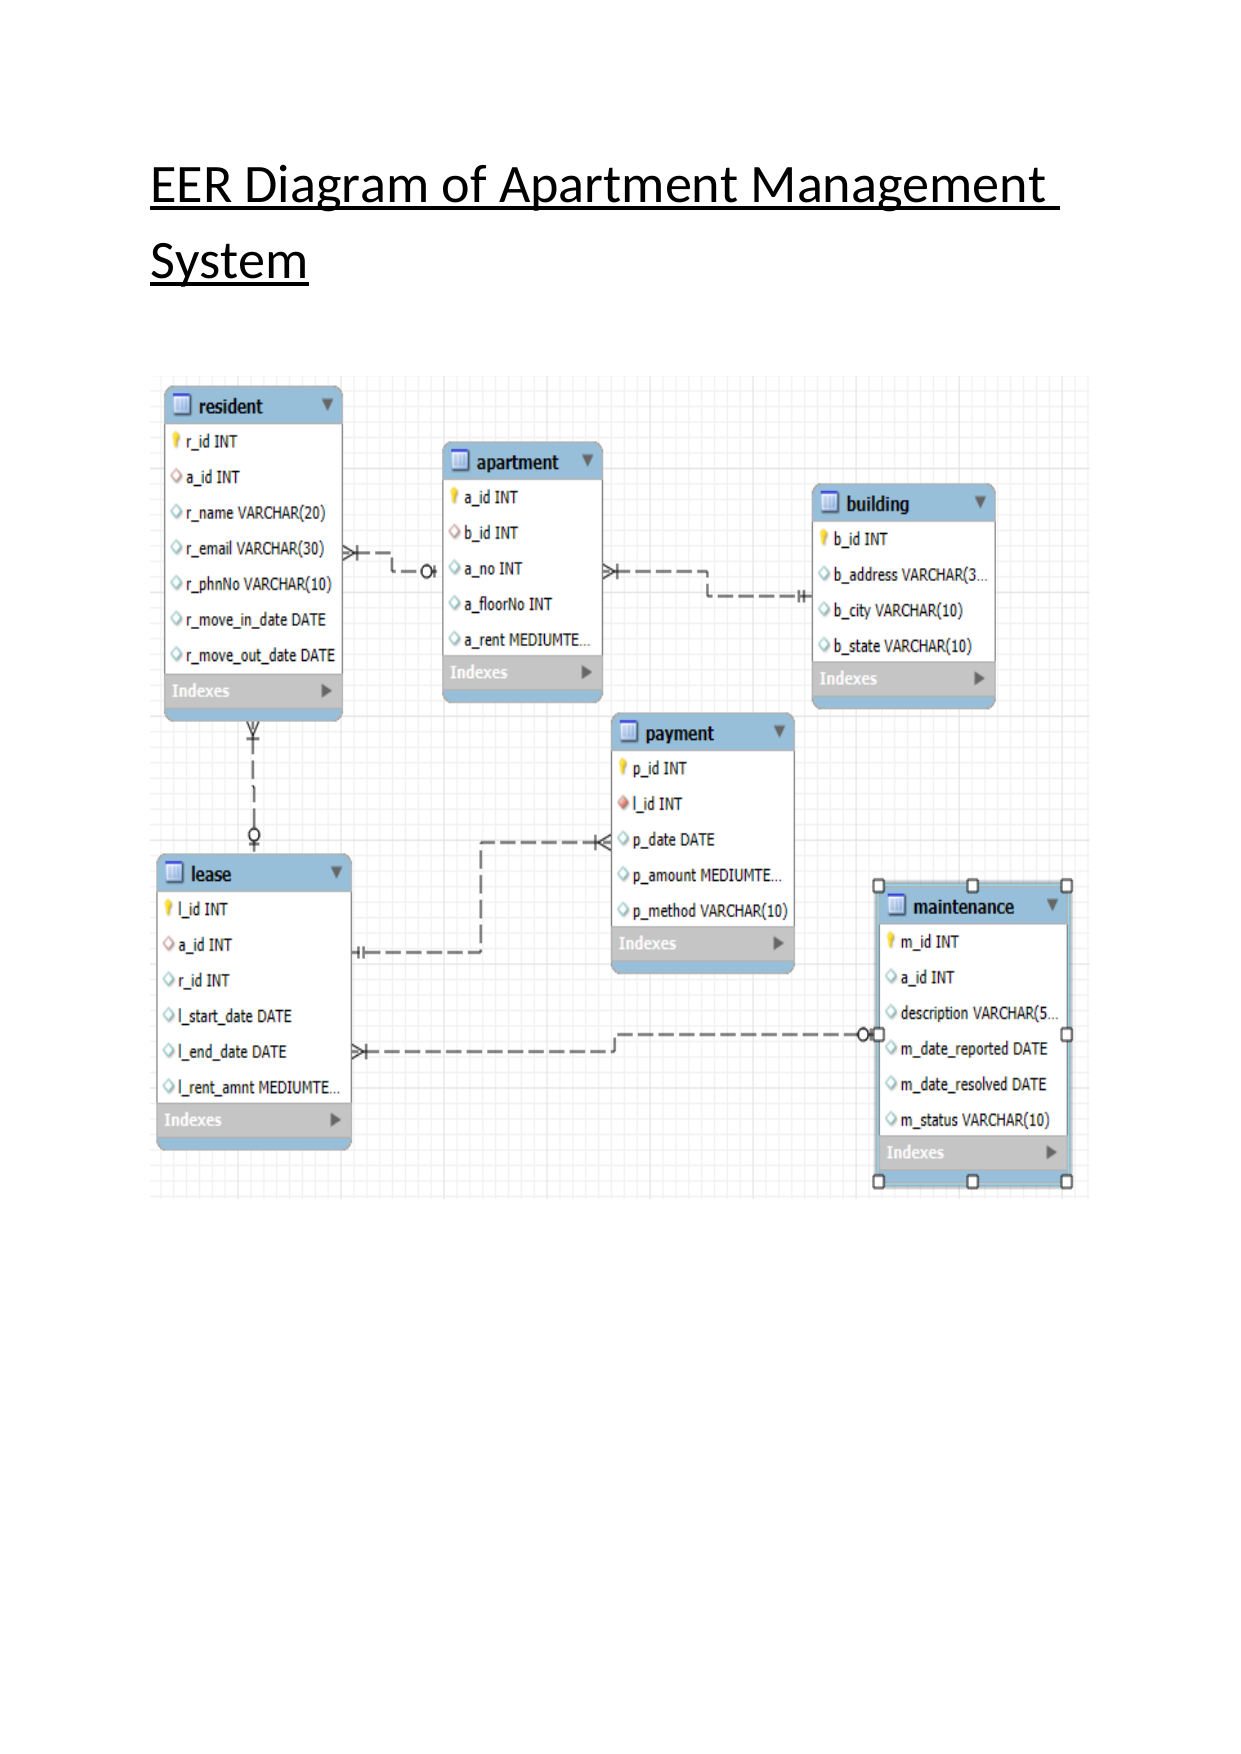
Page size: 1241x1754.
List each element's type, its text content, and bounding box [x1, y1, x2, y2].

picture [150, 376, 1090, 1199]
text EER Diagram of Apartment Management System [150, 150, 1090, 292]
